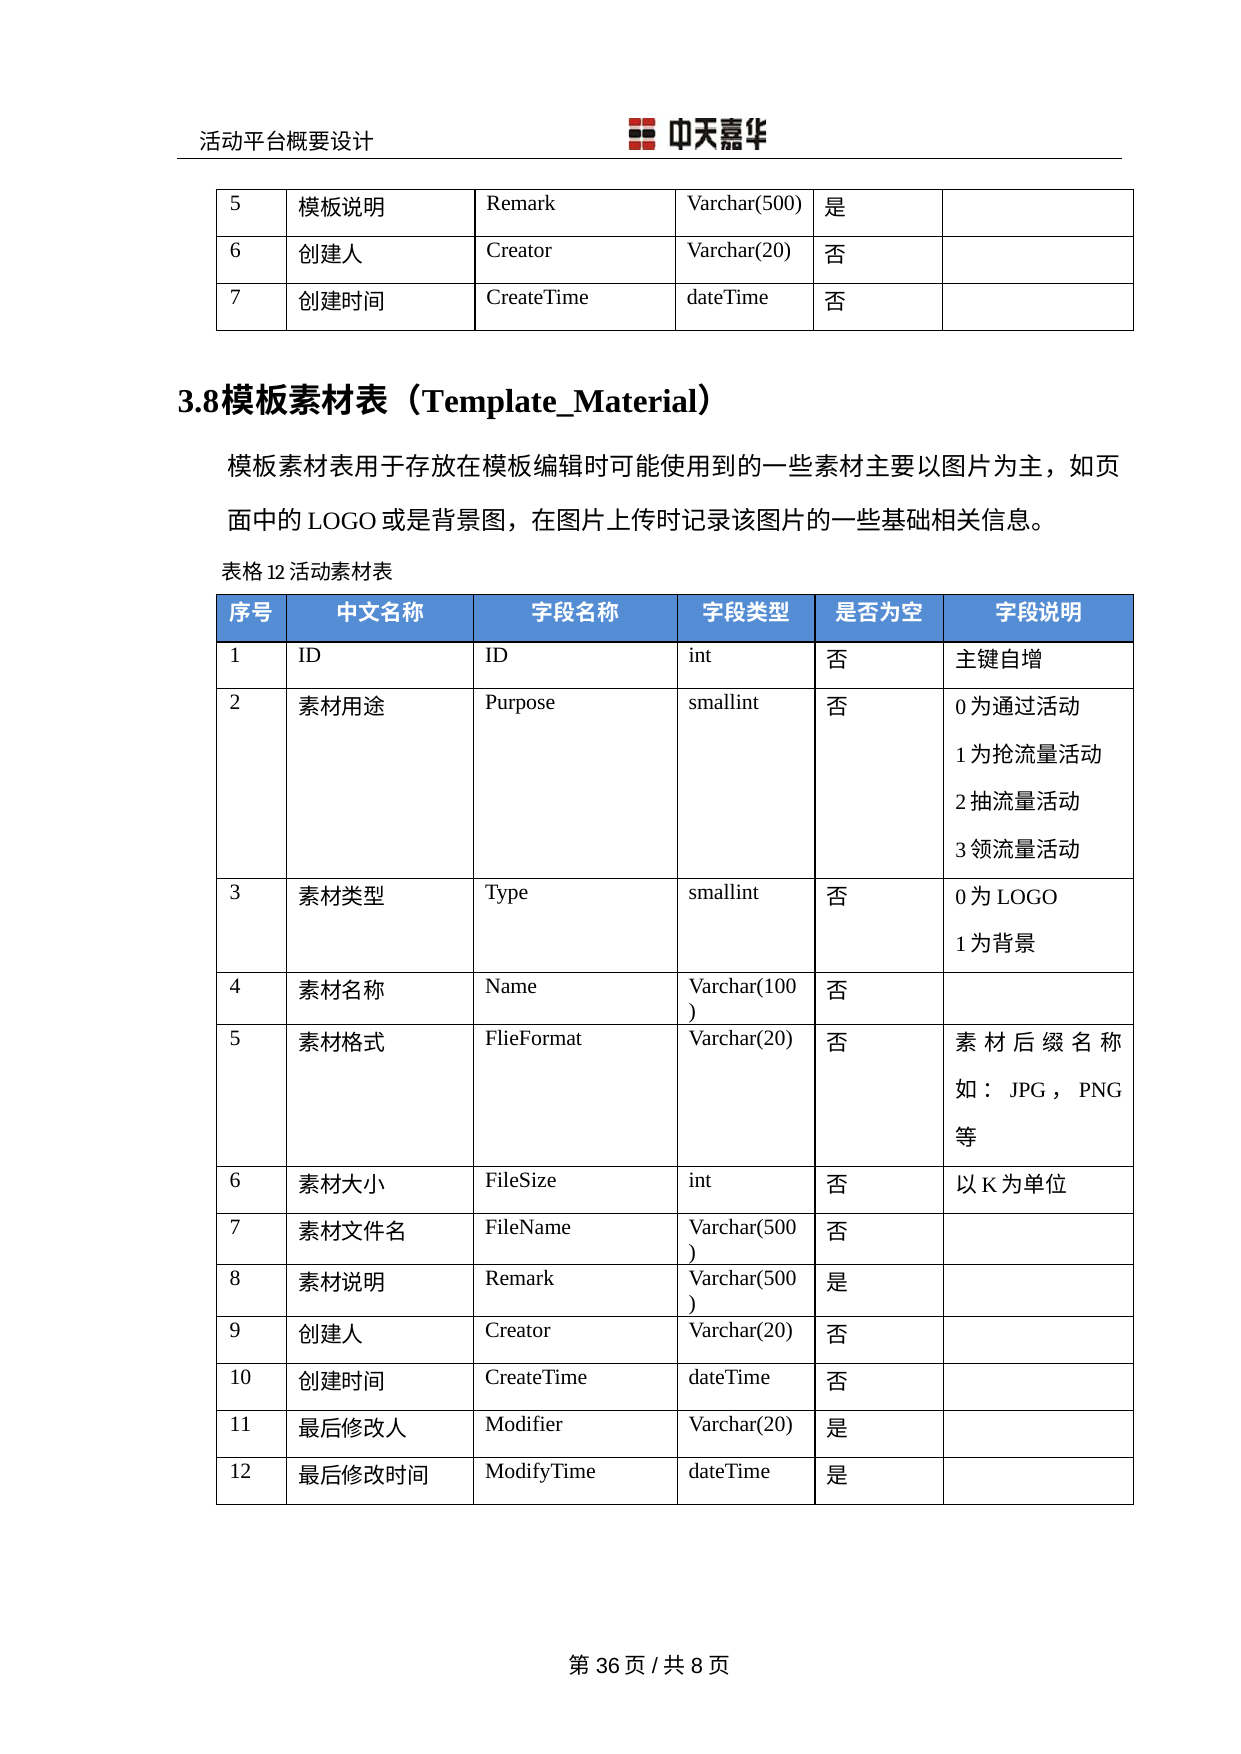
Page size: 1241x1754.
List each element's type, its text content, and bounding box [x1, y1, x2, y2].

table_cell [944, 1411, 1133, 1457]
table_cell Type [474, 879, 677, 972]
table_cell [944, 1458, 1133, 1503]
table_cell 素材名称 [287, 973, 473, 1024]
table_cell Varchar(500) [678, 1265, 814, 1316]
table_cell [944, 1214, 1133, 1264]
table_cell [217, 1364, 286, 1409]
table_cell smallint [678, 879, 814, 972]
table_header 是否为空 [816, 595, 943, 641]
table_cell int [678, 1167, 814, 1213]
table_cell [217, 284, 286, 330]
table_cell 0为通过活动 1为抢流量活动 2抽流量活动 3领流量活动 [944, 689, 1133, 878]
table_cell dateTime [678, 1364, 814, 1409]
table_cell [217, 879, 286, 972]
table_cell ModifyTime [474, 1458, 677, 1503]
table_cell 创建时间 [287, 284, 474, 330]
table_cell 创建人 [287, 1317, 473, 1363]
picture [628, 118, 767, 150]
table_cell Creator [474, 1317, 677, 1363]
table_cell 创建人 [287, 237, 474, 283]
table_cell [217, 1458, 286, 1503]
table_cell [217, 1317, 286, 1363]
table_cell 是 [814, 190, 942, 236]
table_cell Varchar(20) [678, 1411, 814, 1457]
table_cell 否 [814, 237, 942, 283]
table_cell 0为LOGO 1为背景 [944, 879, 1133, 972]
table_cell [217, 689, 286, 878]
table_cell Purpose [474, 689, 677, 878]
table_cell Creator [476, 237, 675, 283]
table_cell 最后修改人 [287, 1411, 473, 1457]
table_cell [217, 1167, 286, 1213]
table_cell 否 [816, 689, 943, 878]
table_cell Varchar(20) [678, 1025, 814, 1166]
table_cell FileSize [474, 1167, 677, 1213]
table_cell Modifier [474, 1411, 677, 1457]
table_header 字段说明 [944, 595, 1133, 641]
table_cell [943, 284, 1133, 330]
table_cell [217, 237, 286, 283]
table_cell Varchar(100) [678, 973, 814, 1024]
table_cell ID [287, 643, 473, 688]
table_header 字段名称 [474, 595, 677, 641]
table_cell int [678, 643, 814, 688]
table_cell [944, 1265, 1133, 1316]
table_cell Remark [476, 190, 675, 236]
table_cell 是 [816, 1265, 943, 1316]
text 表格 12活动素材表 [221, 555, 1122, 585]
table_cell 否 [816, 879, 943, 972]
table_cell 否 [816, 1025, 943, 1166]
table_cell CreateTime [476, 284, 675, 330]
table_cell Varchar(500) [676, 190, 813, 236]
table_cell [944, 973, 1133, 1024]
table_cell [217, 1025, 286, 1166]
table_cell [217, 1265, 286, 1316]
table_cell smallint [678, 689, 814, 878]
table_cell 是 [816, 1458, 943, 1503]
table_cell 模板说明 [287, 190, 474, 236]
table_cell 否 [816, 1317, 943, 1363]
table_header 字段类型 [678, 595, 814, 641]
table_cell 创建时间 [287, 1364, 473, 1409]
table_cell [943, 237, 1133, 283]
table_cell 素材大小 [287, 1167, 473, 1213]
table_cell 否 [814, 284, 942, 330]
table_cell Varchar(20) [676, 237, 813, 283]
table_cell [944, 1364, 1133, 1409]
subtitle 模板素材表（Template_Material） [177, 374, 1122, 422]
table_cell 否 [816, 973, 943, 1024]
table_header 中文名称 [287, 595, 473, 641]
table_cell [217, 973, 286, 1024]
table_cell 素材文件名 [287, 1214, 473, 1264]
table_cell [217, 190, 286, 236]
table_header 序号 [217, 595, 286, 641]
text 模板素材表用于存放在模板编辑时可能使用到的一些素材主要以图片为主，如页面中的LOGO或是背景图，在图片上传时记录该图片的一些基础相关信息。 [227, 446, 1122, 537]
table_cell CreateTime [474, 1364, 677, 1409]
table_cell Varchar(500) [678, 1214, 814, 1264]
table_cell 否 [816, 1167, 943, 1213]
table_cell 素材格式 [287, 1025, 473, 1166]
table_cell FileName [474, 1214, 677, 1264]
table_cell Name [474, 973, 677, 1024]
table_cell [944, 1317, 1133, 1363]
table_cell 以K为单位 [944, 1167, 1133, 1213]
table_cell dateTime [676, 284, 813, 330]
table_cell 素材后缀名称如：JPG，PNG等 [944, 1025, 1133, 1166]
table_cell 素材类型 [287, 879, 473, 972]
table_cell 否 [816, 643, 943, 688]
table_cell ID [474, 643, 677, 688]
table_cell [217, 1214, 286, 1264]
table_cell [943, 190, 1133, 236]
table_cell 是 [816, 1411, 943, 1457]
table_cell Remark [474, 1265, 677, 1316]
table_cell 最后修改时间 [287, 1458, 473, 1503]
table_cell dateTime [678, 1458, 814, 1503]
table_cell 主键自增 [944, 643, 1133, 688]
table_cell [217, 643, 286, 688]
table_cell 素材用途 [287, 689, 473, 878]
table_cell 素材说明 [287, 1265, 473, 1316]
table_cell Varchar(20) [678, 1317, 814, 1363]
table_cell [217, 1411, 286, 1457]
table_cell FlieFormat [474, 1025, 677, 1166]
table_cell 否 [816, 1364, 943, 1409]
table_cell 否 [816, 1214, 943, 1264]
